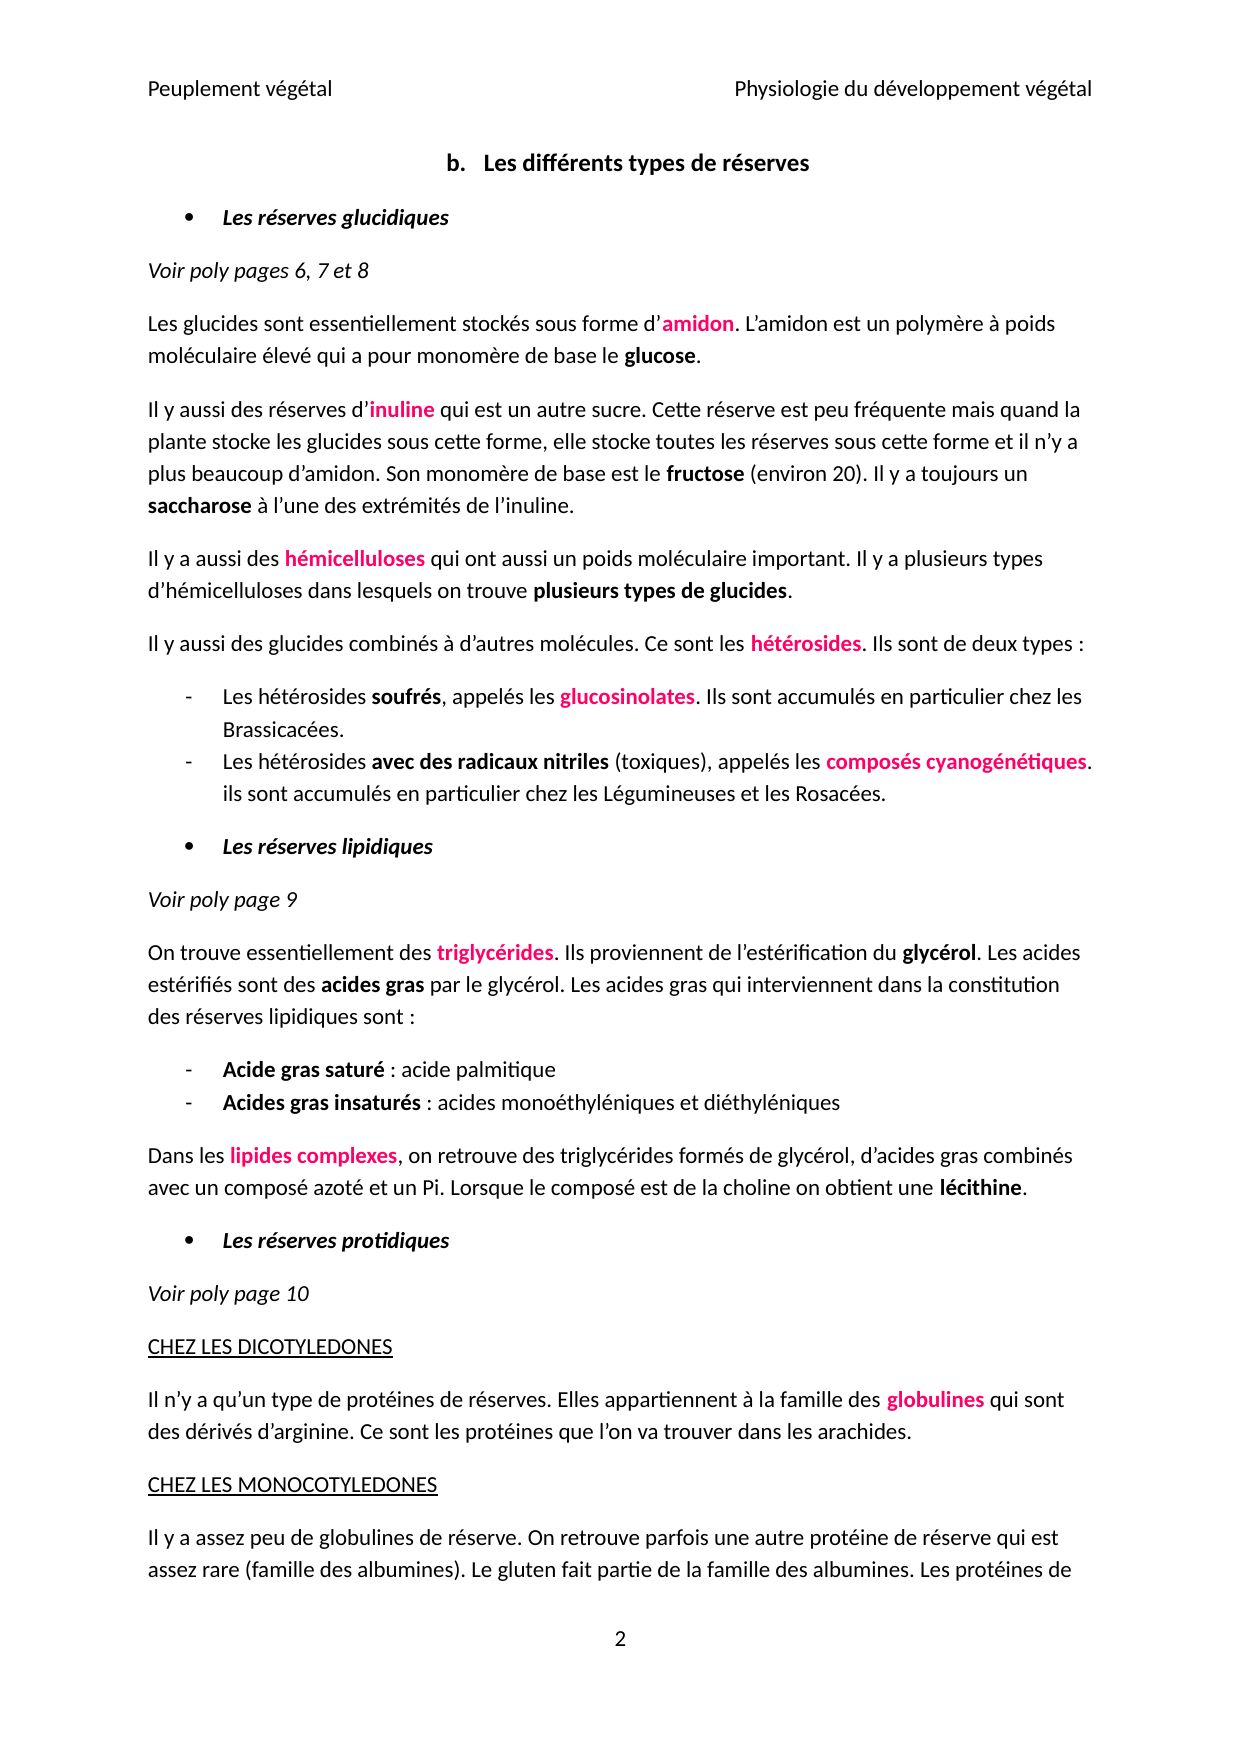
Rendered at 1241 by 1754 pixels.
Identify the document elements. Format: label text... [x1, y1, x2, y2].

text Voir poly pages 6, 7 et 8 [148, 256, 1093, 284]
subtitle Les réserves protidiques [185, 1226, 1093, 1254]
text Voir poly page 10 [148, 1279, 1093, 1307]
list Acide gras saturé : acide palmitique [185, 1056, 1093, 1083]
text On trouve essentiellement des triglycérides. Ils proviennent de l’estérification du glycérol. Les acides estérifiés sont des acides gras par le glycérol. Les acides gras qui interviennent dans la constitution des réserves lipidiques sont : [148, 938, 1093, 1031]
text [148, 1523, 1093, 1583]
text Dans les lipides complexes, on retrouve des triglycérides formés de glycérol, d’acides gras combinés avec un composé azoté et un Pi. Lorsque le composé est de la choline on obtient une lécithine. [148, 1141, 1093, 1201]
text CHEZ LES DICOTYLEDONES [148, 1332, 1093, 1360]
subtitle Les réserves glucidiques [185, 203, 1093, 231]
text Il n’y a qu’un type de protéines de réserves. Elles appartiennent à la famille des globulines qui sont des dérivés d’arginine. Ce sont les protéines que l’on va trouver dans les arachides. [148, 1385, 1093, 1445]
list Les hétérosides soufrés, appelés les glucosinolates. Ils sont accumulés en particulier chez les Brassicacées. [185, 682, 1093, 743]
subtitle Les différents types de réserves [446, 148, 1093, 178]
text Il y a aussi des hémicelluloses qui ont aussi un poids moléculaire important. Il y a plusieurs types d’hémicelluloses dans lesquels on trouve plusieurs types de glucides. [148, 544, 1093, 604]
text Il y aussi des glucides combinés à d’autres molécules. Ce sont les hétérosides. Ils sont de deux types : [148, 629, 1093, 657]
subtitle Les réserves lipidiques [185, 832, 1093, 860]
text Voir poly page 9 [148, 885, 1093, 913]
text CHEZ LES MONOCOTYLEDONES [148, 1470, 1093, 1498]
list Acides gras insaturés : acides monoéthyléniques et diéthyléniques [185, 1088, 1093, 1116]
text Il y aussi des réserves d’inuline qui est un autre sucre. Cette réserve est peu fréquente mais quand la plante stocke les glucides sous cette forme, elle stocke toutes les réserves sous cette forme et il n’y a plus beaucoup d’amidon. Son monomère de base est le fructose (environ 20). Il y a toujours un saccharose à l’une des extrémités de l’inuline. [148, 395, 1093, 519]
text Les glucides sont essentiellement stockés sous forme d’amidon. L’amidon est un polymère à poids moléculaire élevé qui a pour monomère de base le glucose. [148, 309, 1093, 370]
list Les hétérosides avec des radicaux nitriles (toxiques), appelés les composés cyanogénétiques. ils sont accumulés en particulier chez les Légumineuses et les Rosacées. [185, 747, 1093, 807]
